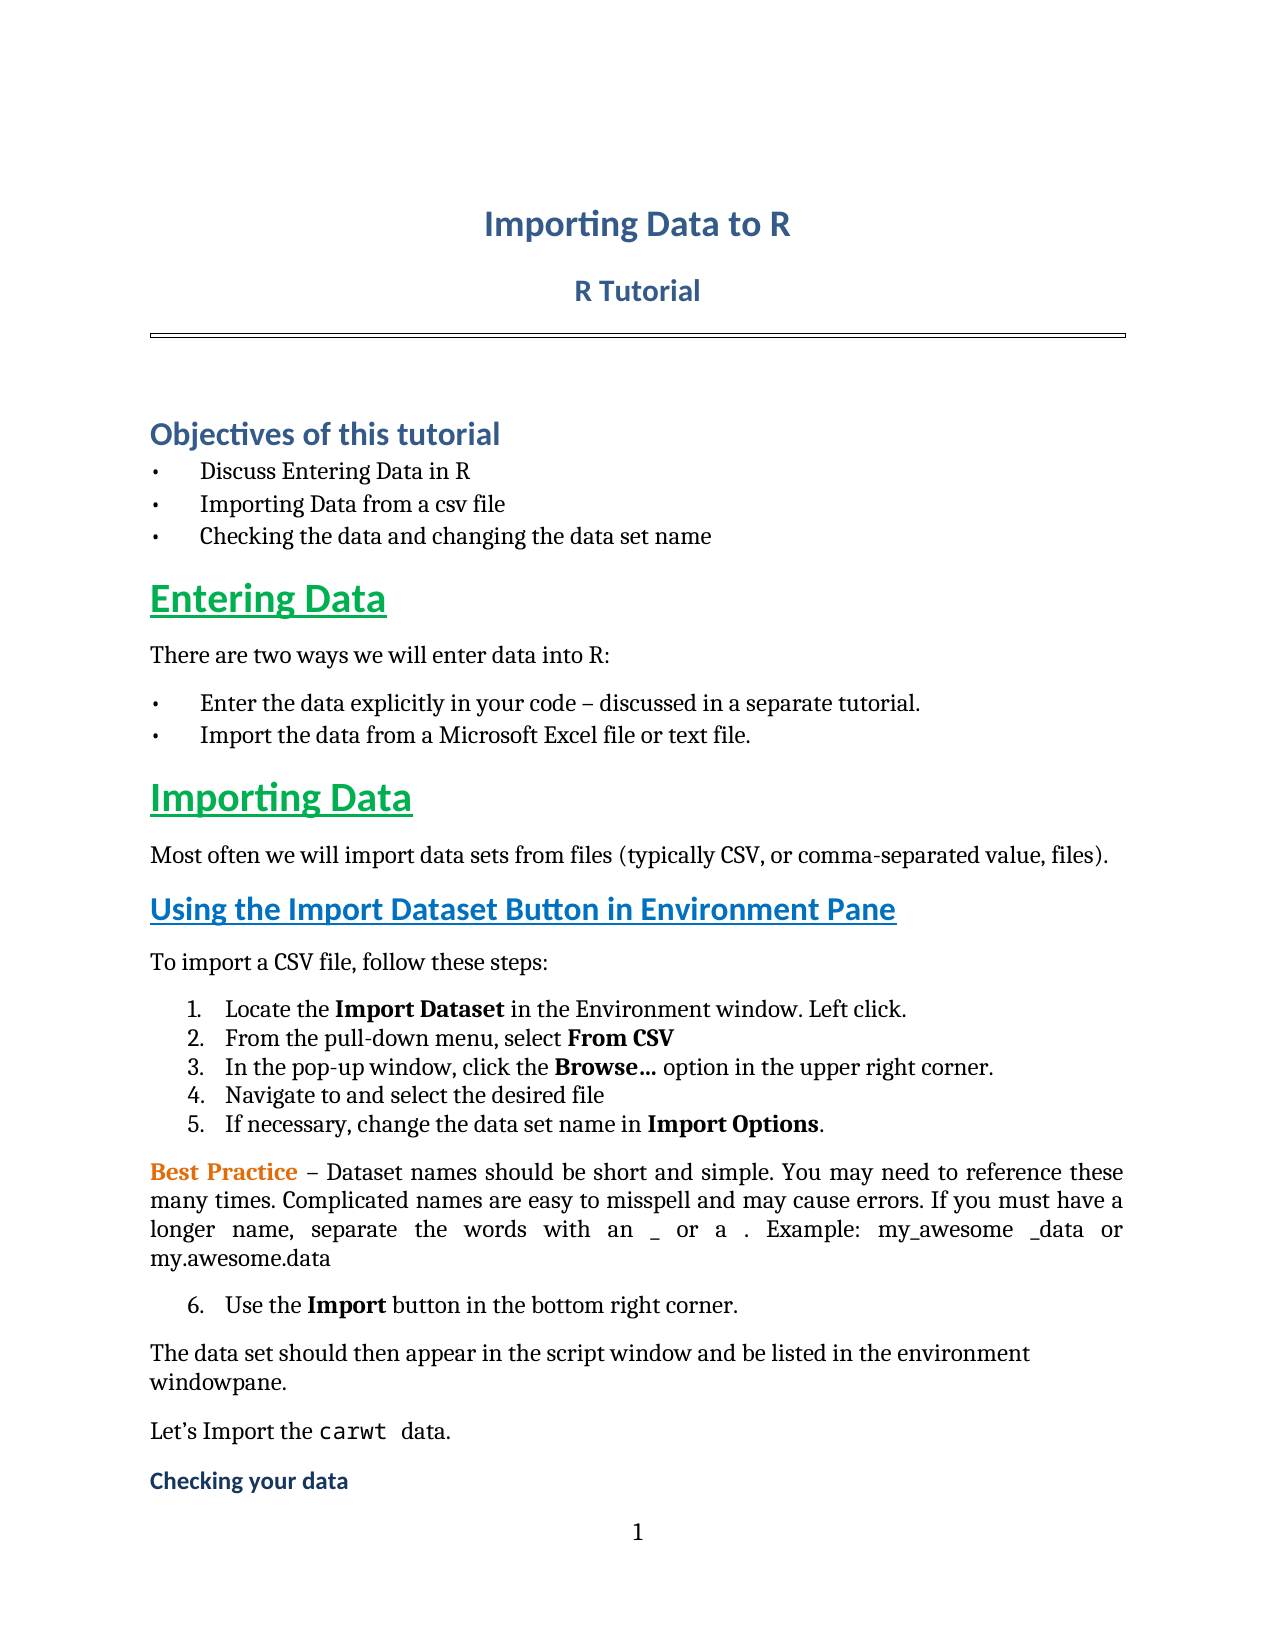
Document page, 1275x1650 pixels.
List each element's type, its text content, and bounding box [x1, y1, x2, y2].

list Enter the data explicitly in your code – discussed in a separate tutorial. [150, 689, 1125, 718]
list Navigate to and select the desired file [187, 1081, 1125, 1110]
text Checking your data [150, 1465, 1125, 1496]
list Locate the Import Dataset in the Environment window. Left click. [187, 995, 1125, 1024]
list Use the Import button in the bottom right corner. [187, 1291, 1125, 1320]
text There are two ways we will enter data into R: [150, 641, 1125, 670]
text Best Practice – Dataset names should be short and simple. You may need to reference these many times. Complicated names are easy to misspell and may cause errors. If you must have a longer name, separate the words with an _ or a . Example: my_awesome _data or my.awesome.data [150, 1157, 1125, 1272]
subtitle R Tutorial [150, 271, 1125, 309]
list Discuss Entering Data in R [150, 457, 1125, 486]
list Importing Data from a csv file [150, 490, 1125, 518]
text To import a CSV file, follow these steps: [150, 947, 1125, 976]
list In the pop-up window, click the Browse… option in the upper right corner. [187, 1052, 1125, 1081]
title Importing Data to R [150, 200, 1125, 246]
text The data set should then appear in the script window and be listed in the environment windowpane. [150, 1339, 1125, 1396]
list If necessary, change the data set name in Import Options. [187, 1110, 1125, 1139]
subtitle Entering Data [150, 572, 1125, 623]
list From the pull-down menu, select From CSV [187, 1024, 1125, 1052]
text Let’s Import the carwt data. [150, 1415, 1125, 1446]
list Checking the data and changing the data set name [150, 522, 1125, 551]
text Using the Import Dataset Button in Environment Pane [150, 888, 1125, 929]
subtitle Objectives of this tutorial [150, 413, 1125, 453]
list Import the data from a Microsoft Excel file or text file. [150, 721, 1125, 750]
subtitle Importing Data [150, 771, 1125, 822]
text Most often we will import data sets from files (typically CSV, or comma-separated value, files). [150, 841, 1125, 869]
